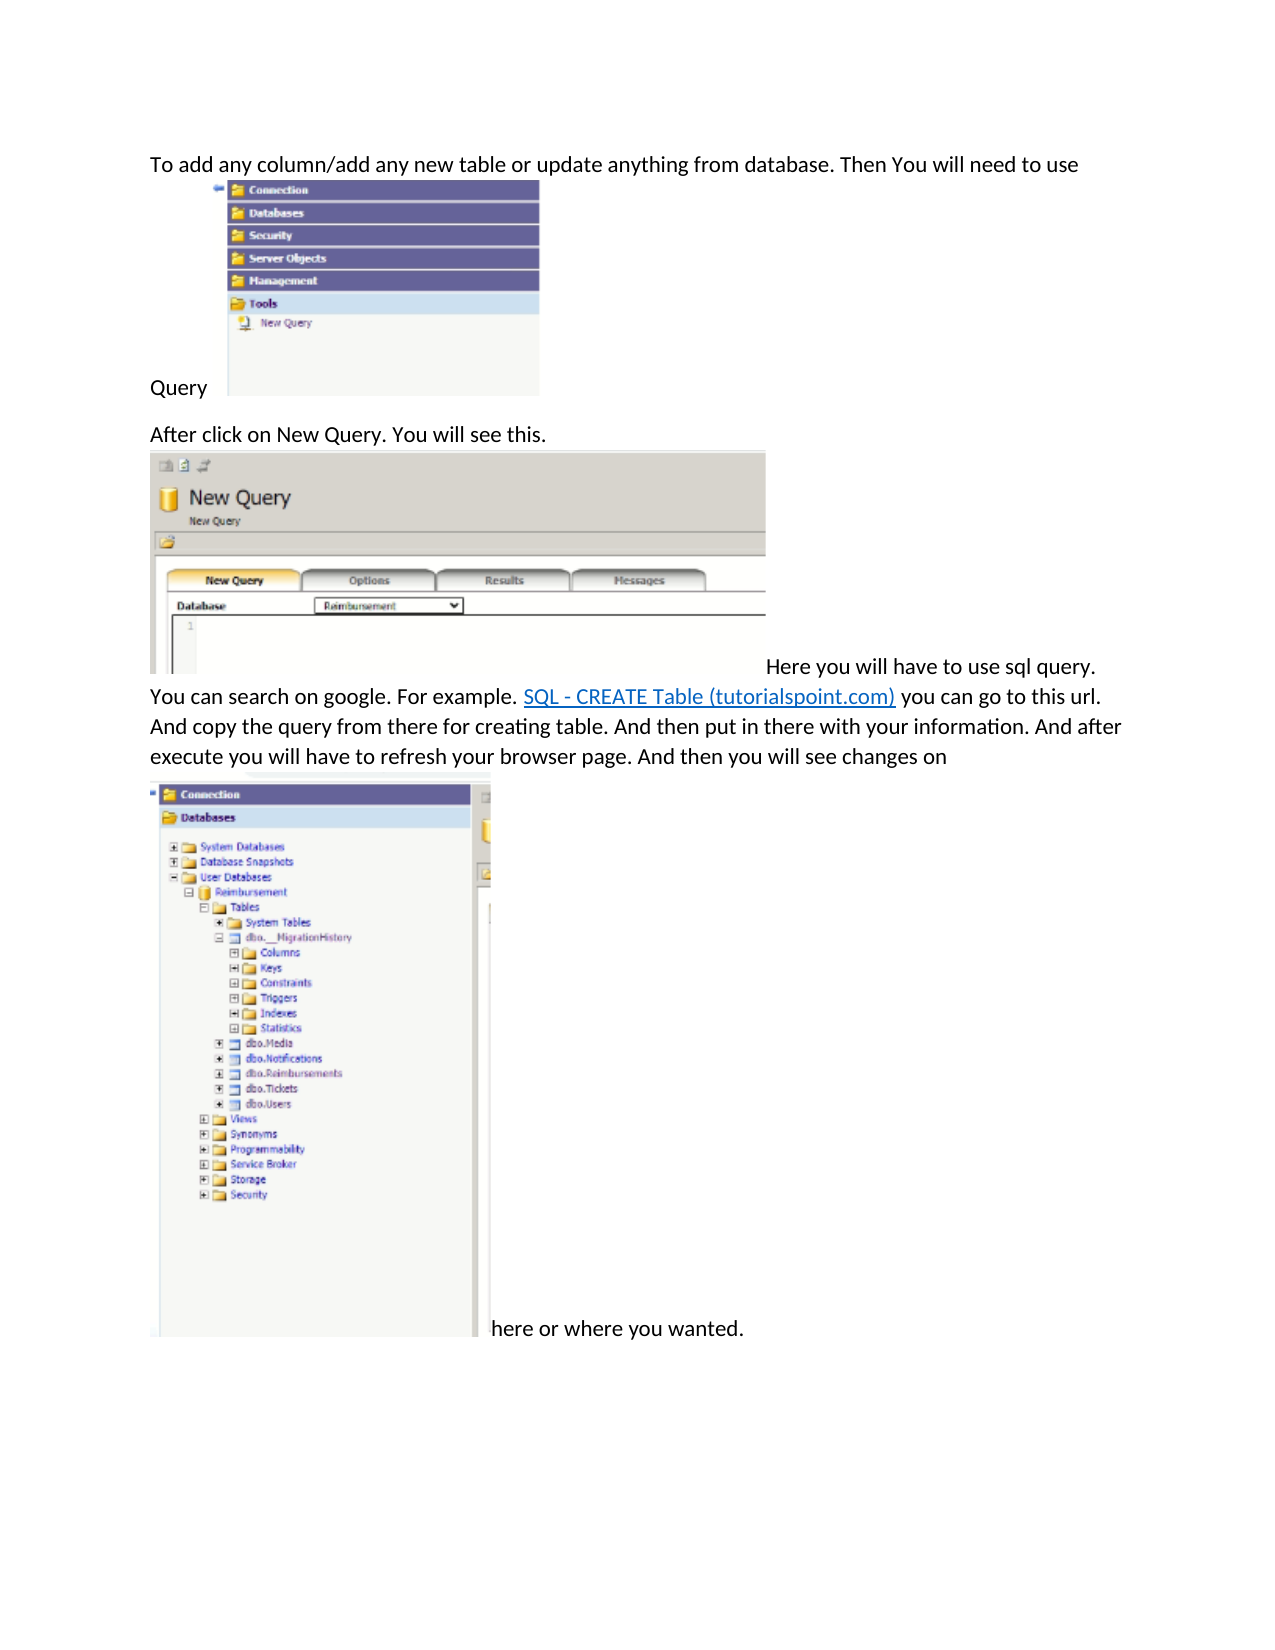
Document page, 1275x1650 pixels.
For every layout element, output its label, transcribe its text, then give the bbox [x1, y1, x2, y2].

picture [150, 772, 491, 1337]
picture [150, 450, 766, 674]
picture [212, 180, 541, 396]
